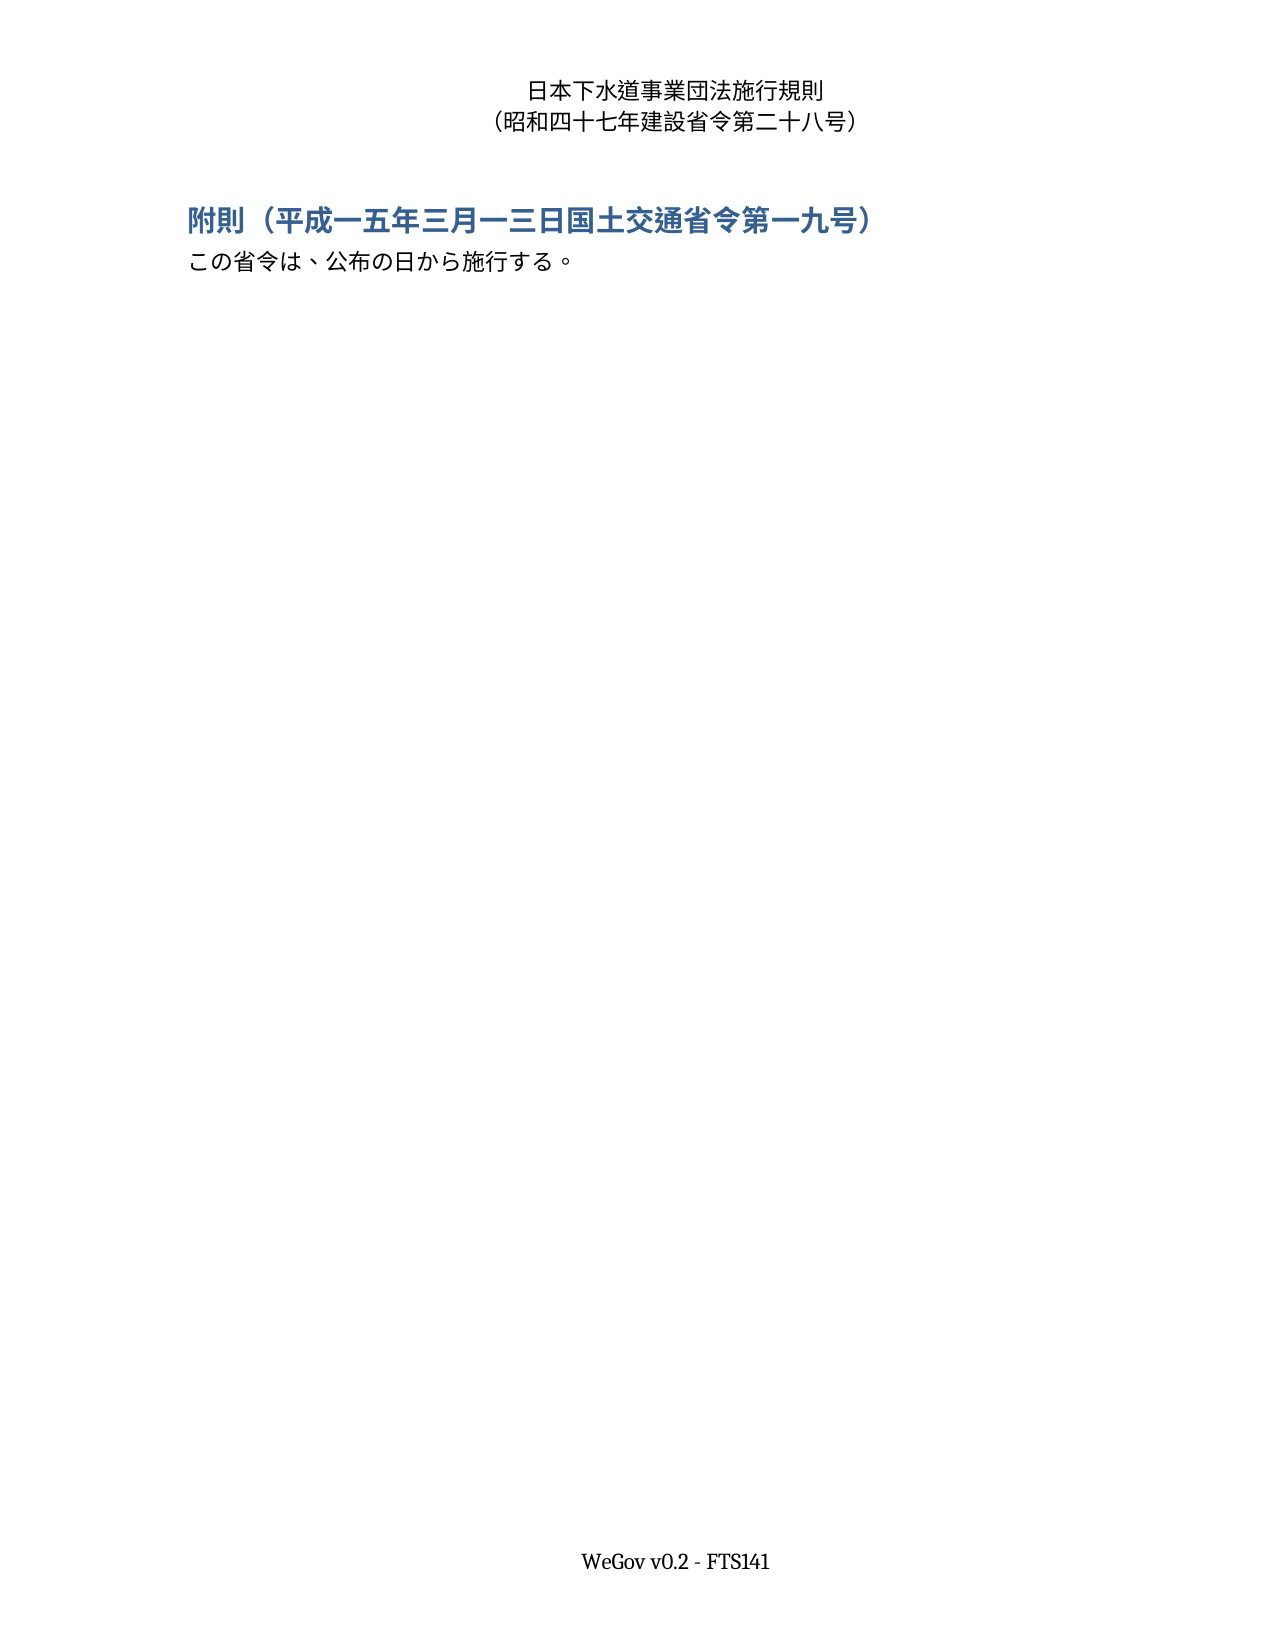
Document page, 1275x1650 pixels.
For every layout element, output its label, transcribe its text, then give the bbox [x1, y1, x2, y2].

text この省令は、公布の日から施行する。 [187, 246, 1087, 277]
subtitle 附則（平成一五年三月一三日国土交通省令第一九号） [187, 200, 1087, 240]
